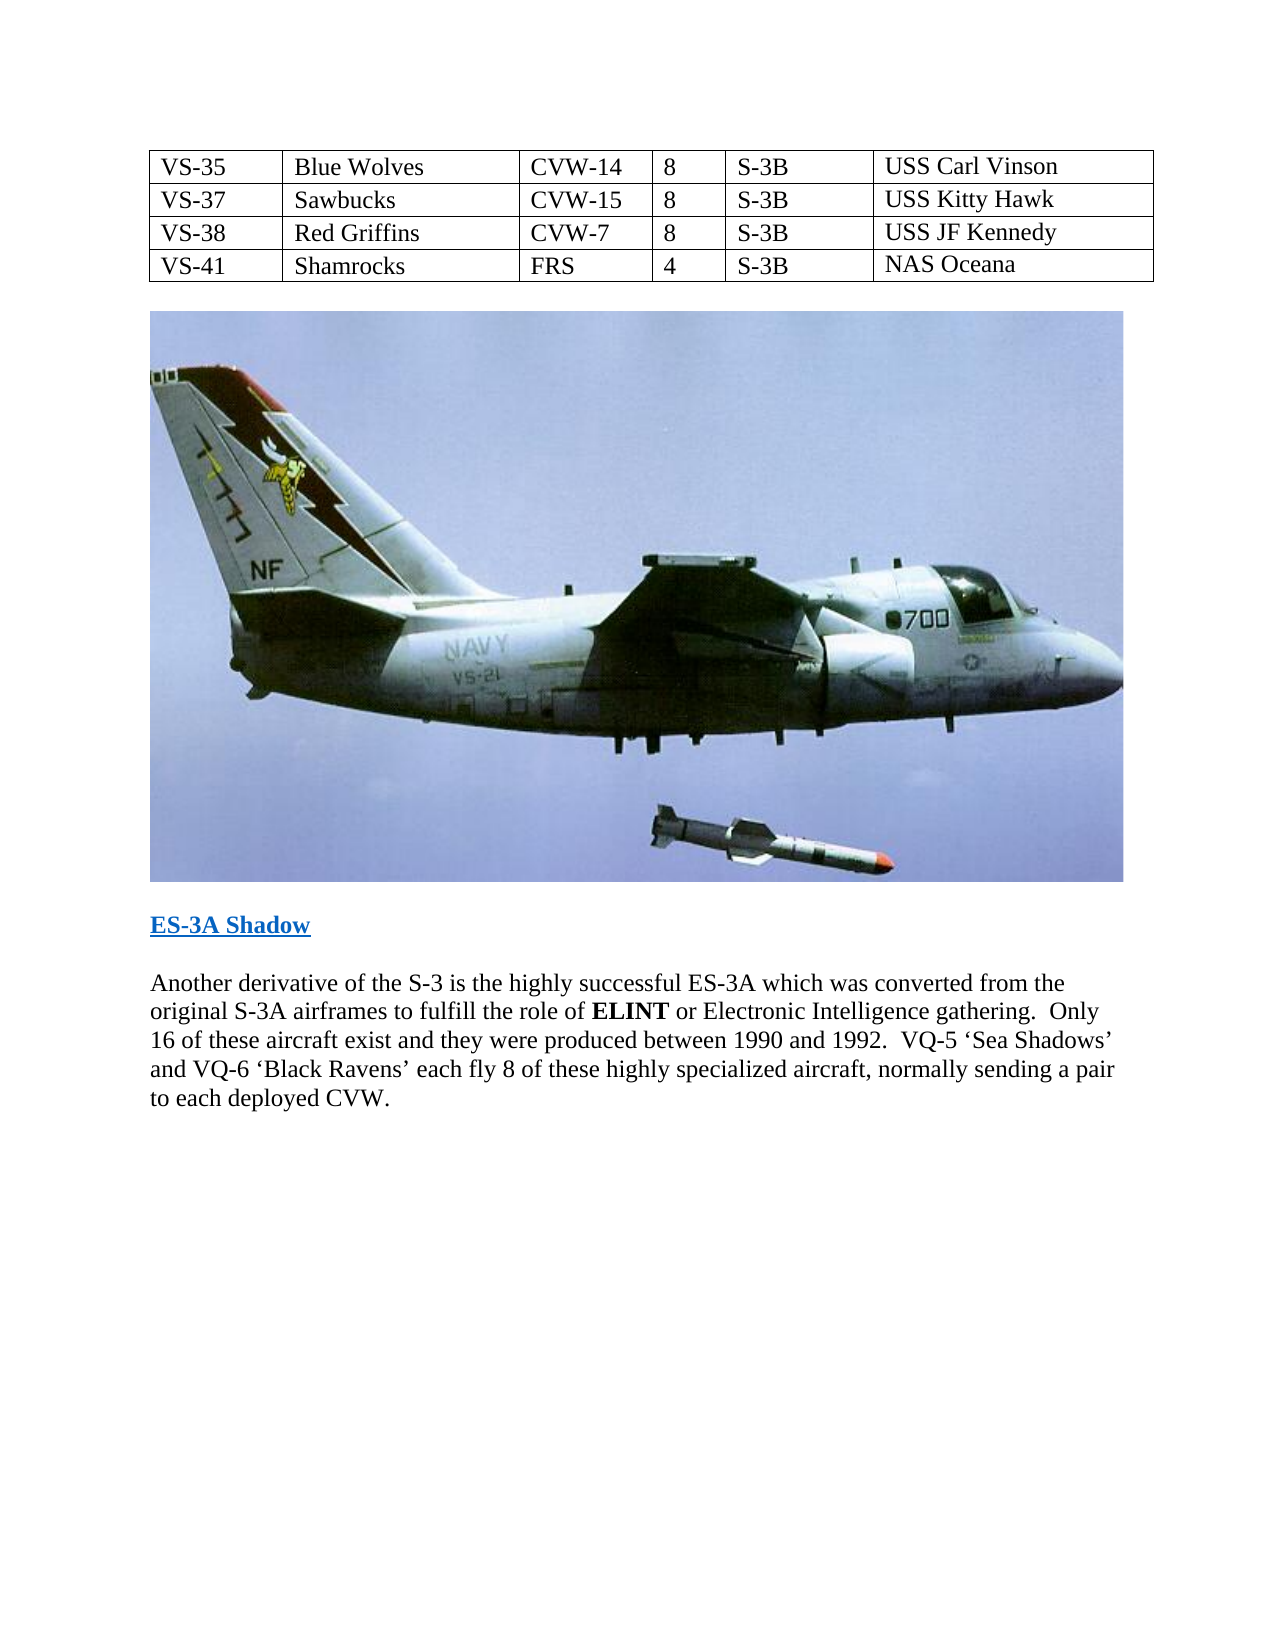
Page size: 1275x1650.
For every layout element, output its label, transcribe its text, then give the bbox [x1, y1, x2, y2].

table_cell Sawbucks [283, 184, 519, 216]
table_cell 8 [653, 217, 725, 248]
text ES-3A Shadow [150, 910, 1125, 939]
table_cell S-3B [726, 151, 873, 183]
table_cell FRS [520, 250, 652, 281]
table_cell Red Griffins [283, 217, 519, 248]
table_cell 8 [653, 151, 725, 183]
table_cell 8 [653, 184, 725, 216]
table_cell VS-35 [150, 151, 282, 183]
picture [150, 311, 1124, 882]
table_cell USS JF Kennedy [874, 217, 1153, 248]
table_cell CVW-15 [520, 184, 652, 216]
table_cell 4 [653, 250, 725, 281]
table_cell Blue Wolves [283, 151, 519, 183]
table_cell S-3B [726, 184, 873, 216]
table_cell Shamrocks [283, 250, 519, 281]
table_cell USS Carl Vinson [874, 151, 1153, 183]
text Another derivative of the S-3 is the highly successful ES-3A which was converted from the original S-3A airframes to fulfill the role of ELINT or Electronic Intelligence gathering. Only 16 of these aircraft exist and they were produced between 1990 and 1992. VQ-5 ‘Sea Shadows’ and VQ-6 ‘Black Ravens’ each fly 8 of these highly specialized aircraft, normally sending a pair to each deployed CVW. [150, 968, 1125, 1111]
table_cell CVW-7 [520, 217, 652, 248]
table_cell S-3B [726, 250, 873, 281]
table_cell VS-38 [150, 217, 282, 248]
table_cell VS-41 [150, 250, 282, 281]
table_cell VS-37 [150, 184, 282, 216]
table_cell CVW-14 [520, 151, 652, 183]
table_cell USS Kitty Hawk [874, 184, 1153, 216]
table_cell S-3B [726, 217, 873, 248]
table_cell NAS Oceana [874, 250, 1153, 281]
